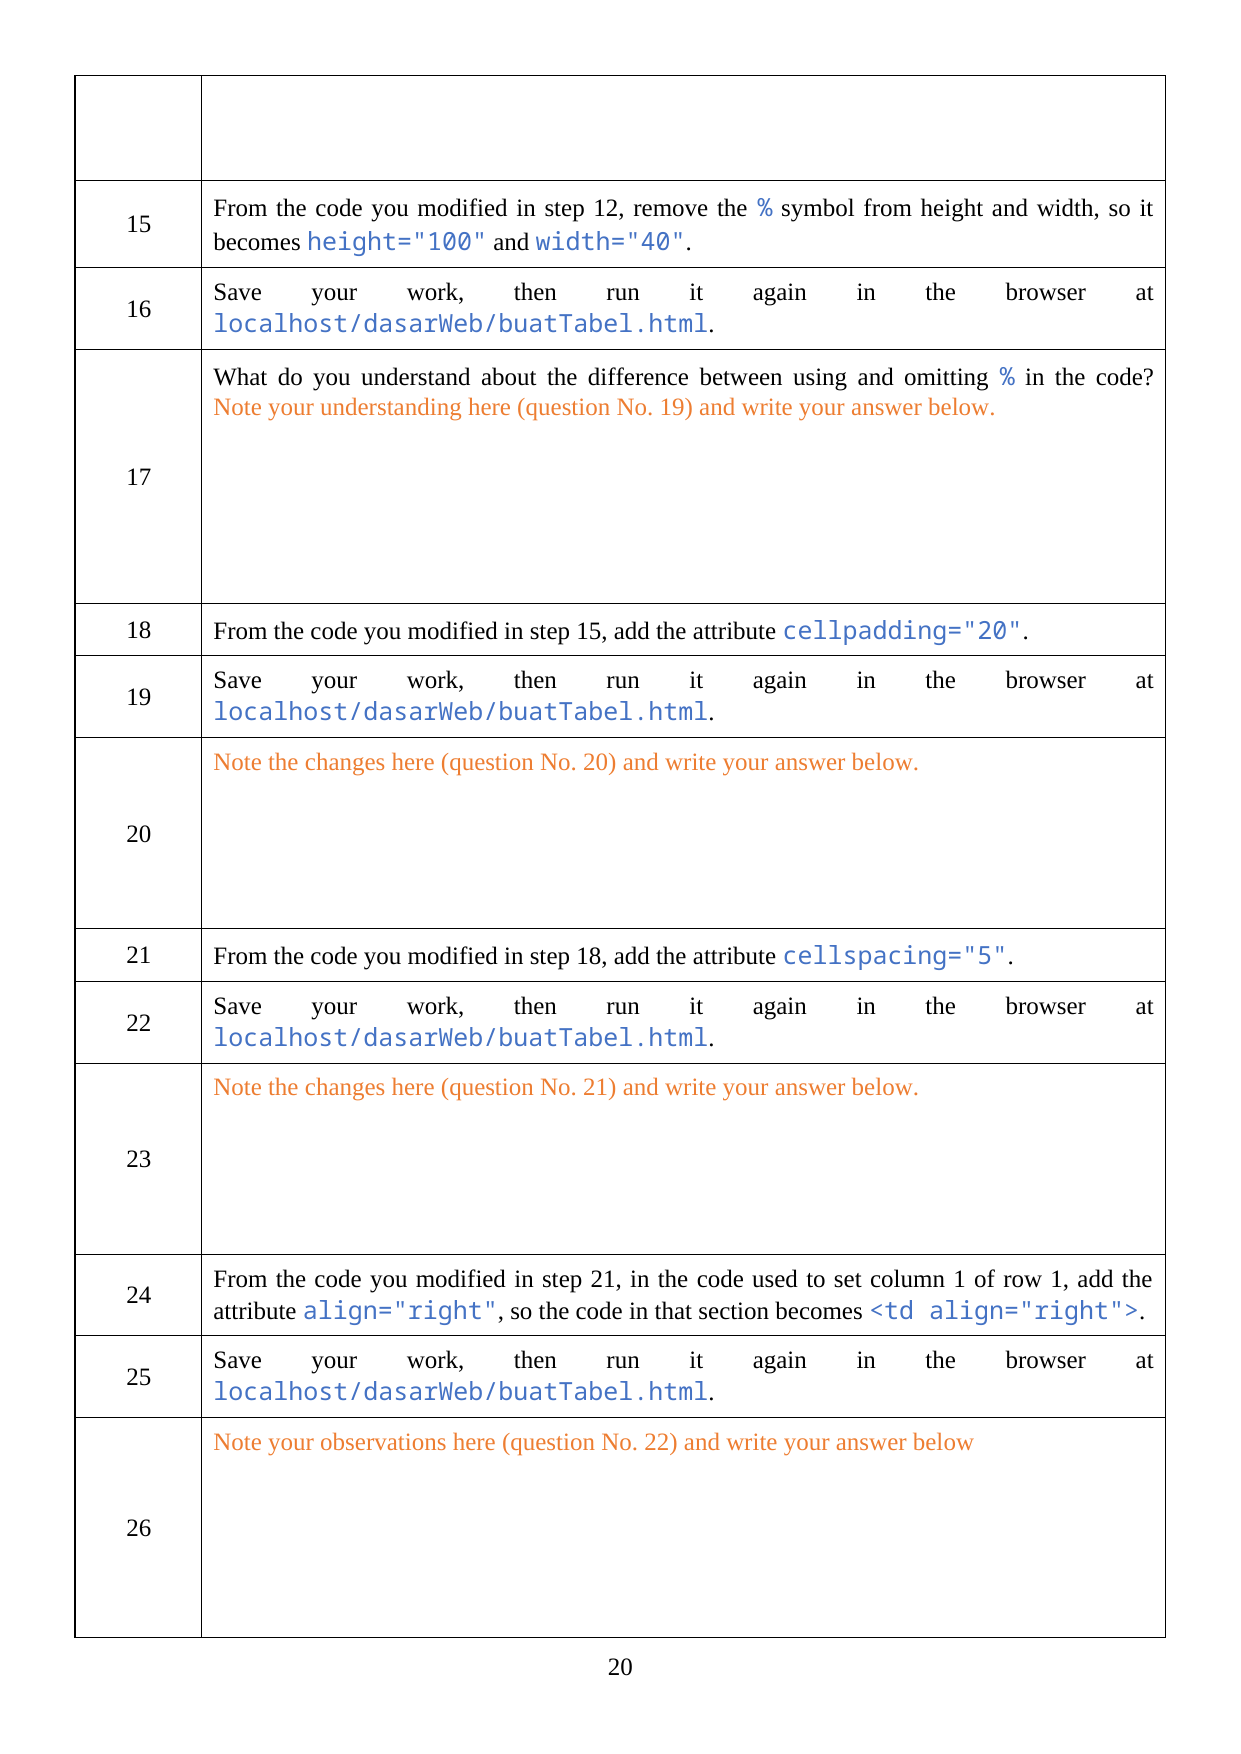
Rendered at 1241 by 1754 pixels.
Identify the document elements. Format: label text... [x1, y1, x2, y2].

table_cell From the code you modified in step 21, in the code used to set column 1 of row 1, add the attribute align="right", so the code in that section becomes <td align="right">. [202, 1255, 1165, 1335]
table_cell Save your work, then run it again in the browser at localhost/dasarWeb/buatTabel.html. [202, 1336, 1165, 1417]
table_cell 17 [76, 350, 201, 602]
table_cell 19 [76, 656, 201, 737]
table_cell 16 [76, 268, 201, 348]
table_cell What do you understand about the difference between using and omitting % in the code? Note your understanding here (question No. 19) and write your answer below. [202, 350, 1165, 602]
table_cell Note the changes here (question No. 21) and write your answer below. [202, 1064, 1165, 1254]
table_cell 25 [76, 1336, 201, 1417]
table_cell 24 [76, 1255, 201, 1335]
table_cell 21 [76, 929, 201, 981]
table_cell Note the changes here (question No. 20) and write your answer below. [202, 738, 1165, 928]
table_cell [202, 76, 1165, 180]
table_cell Save your work, then run it again in the browser at localhost/dasarWeb/buatTabel.html. [202, 982, 1165, 1062]
table_cell Save your work, then run it again in the browser at localhost/dasarWeb/buatTabel.html. [202, 656, 1165, 737]
table_cell 22 [76, 982, 201, 1062]
table_cell From the code you modified in step 12, remove the % symbol from height and width, so it becomes height="100" and width="40". [202, 181, 1165, 267]
table_cell 20 [76, 738, 201, 928]
table_cell From the code you modified in step 18, add the attribute cellspacing="5". [202, 929, 1165, 981]
table_cell 14 [76, 76, 201, 180]
table_cell 23 [76, 1064, 201, 1254]
table_cell From the code you modified in step 15, add the attribute cellpadding="20". [202, 604, 1165, 655]
table_cell Note your observations here (question No. 22) and write your answer below [202, 1418, 1165, 1637]
table_cell 18 [76, 604, 201, 655]
table_cell Save your work, then run it again in the browser at localhost/dasarWeb/buatTabel.html. [202, 268, 1165, 348]
table_cell 26 [76, 1418, 201, 1637]
table_cell 15 [76, 181, 201, 267]
